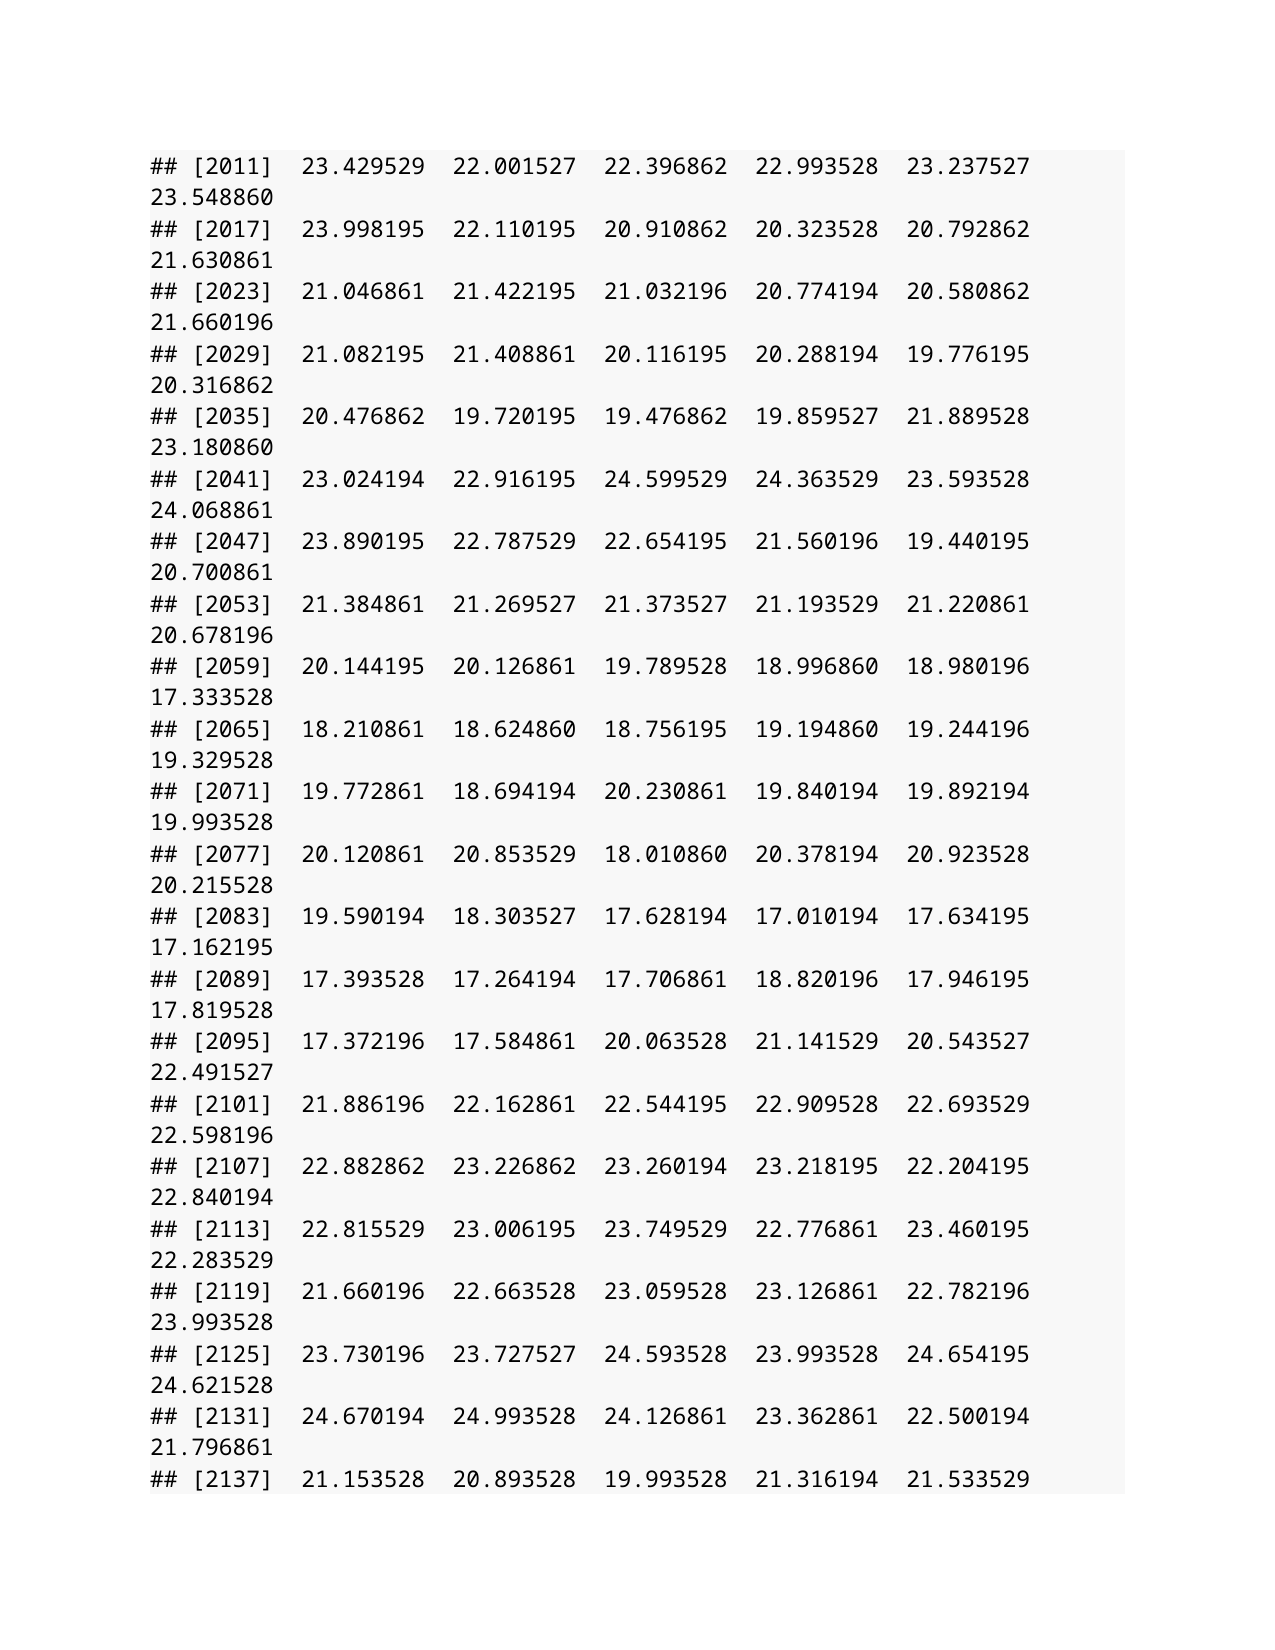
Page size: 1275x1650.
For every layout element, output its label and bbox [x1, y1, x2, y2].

text [150, 150, 1125, 1494]
